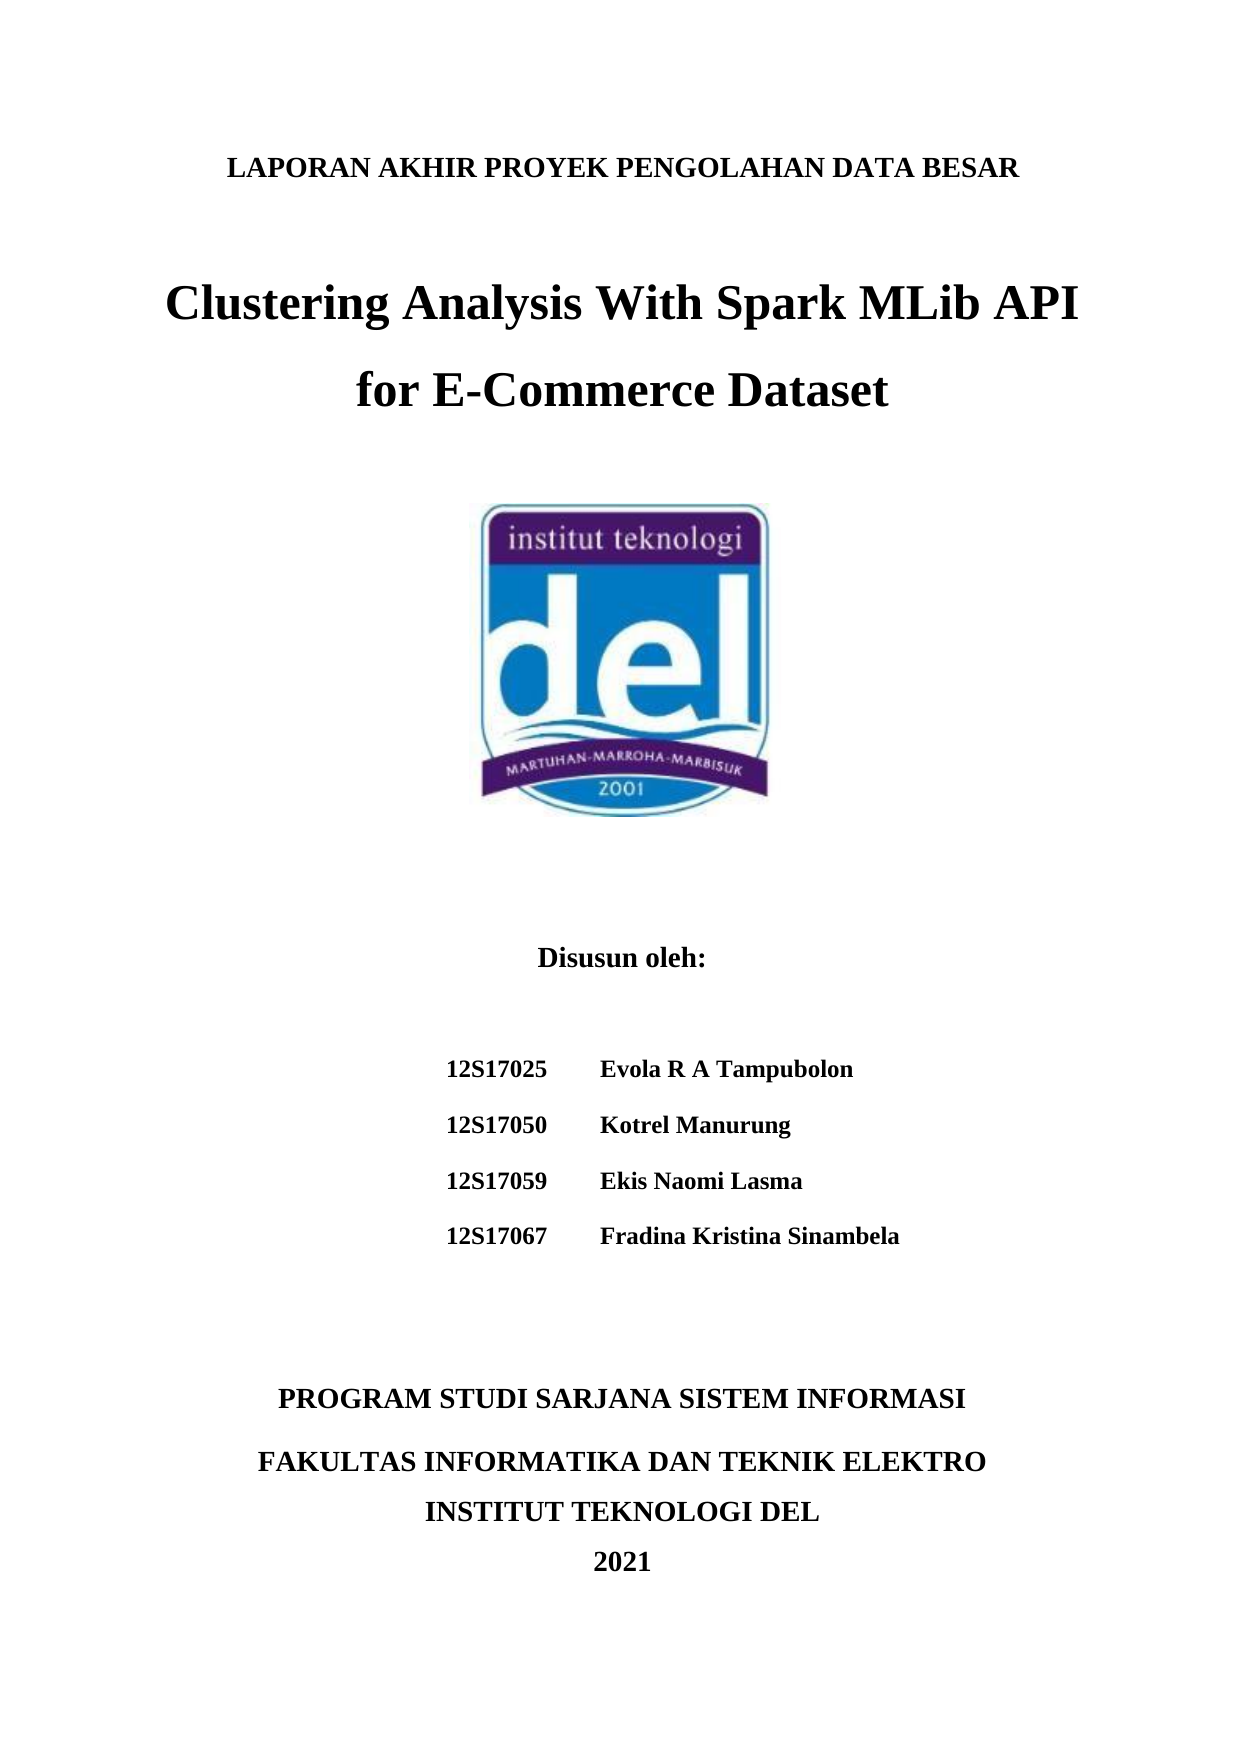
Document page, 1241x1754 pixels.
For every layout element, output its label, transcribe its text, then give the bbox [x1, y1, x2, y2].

text FAKULTAS INFORMATIKA DAN TEKNIK ELEKTRO [150, 1444, 1094, 1477]
text Disusun oleh: [150, 940, 1094, 973]
text 12S17050 Kotrel Manurung [446, 1110, 1094, 1139]
text 12S17067 Fradina Kristina Sinambela [446, 1221, 1094, 1250]
text LAPORAN AKHIR PROYEK PENGOLAHAN DATA BESAR [152, 150, 1094, 183]
text Clustering Analysis With Spark MLib API for E-Commerce Dataset [150, 273, 1094, 417]
picture [469, 503, 782, 817]
text 12S17025 Evola R A Tampubolon [446, 1054, 1094, 1083]
text INSTITUT TEKNOLOGI DEL [150, 1494, 1094, 1528]
text 12S17059 Ekis Naomi Lasma [446, 1166, 1094, 1194]
text PROGRAM STUDI SARJANA SISTEM INFORMASI [150, 1381, 1094, 1414]
text 2021 [150, 1544, 1094, 1578]
